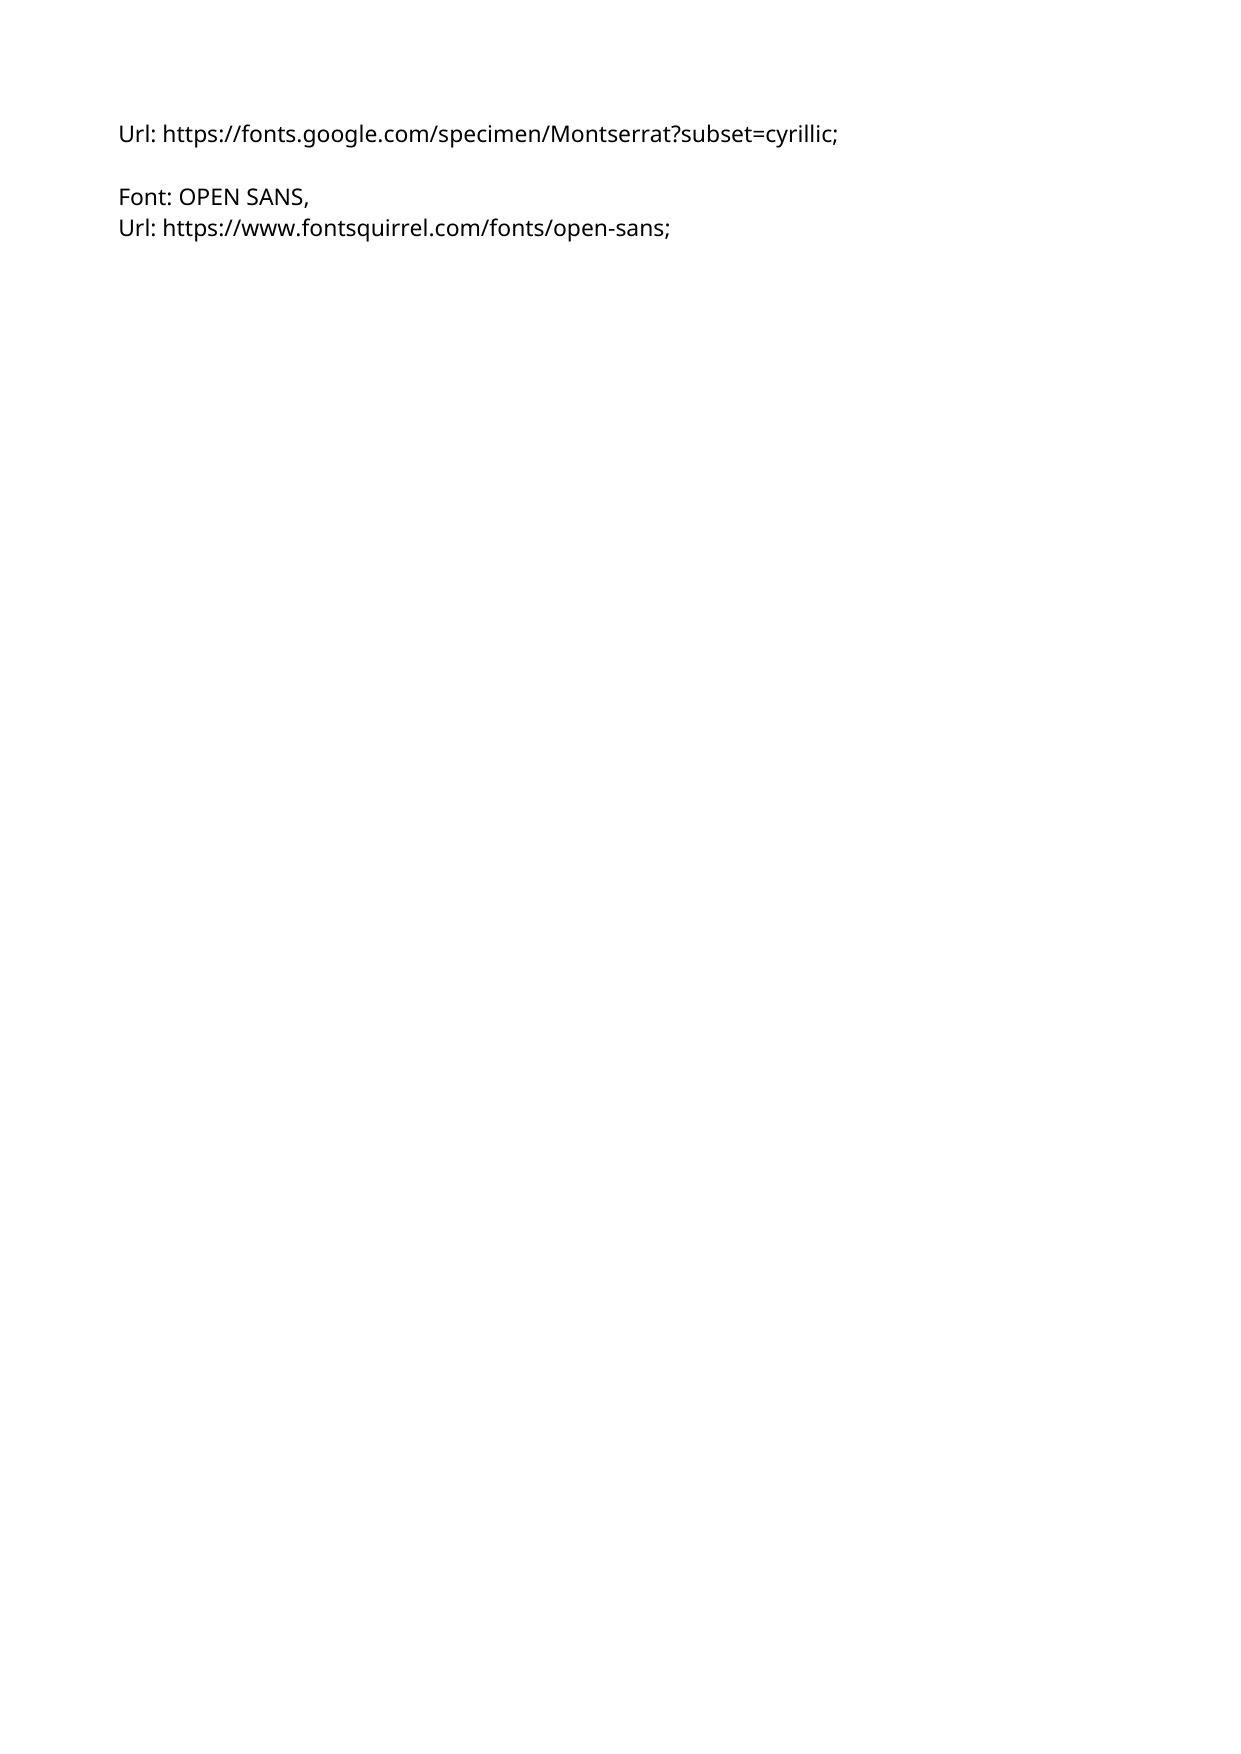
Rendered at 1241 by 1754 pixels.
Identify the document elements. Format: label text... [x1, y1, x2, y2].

text Font: OPEN SANS, [118, 181, 1122, 212]
text Url: https://www.fontsquirrel.com/fonts/open-sans; [118, 212, 1122, 243]
text Url: https://fonts.google.com/specimen/Montserrat?subset=cyrillic; [118, 118, 1122, 149]
